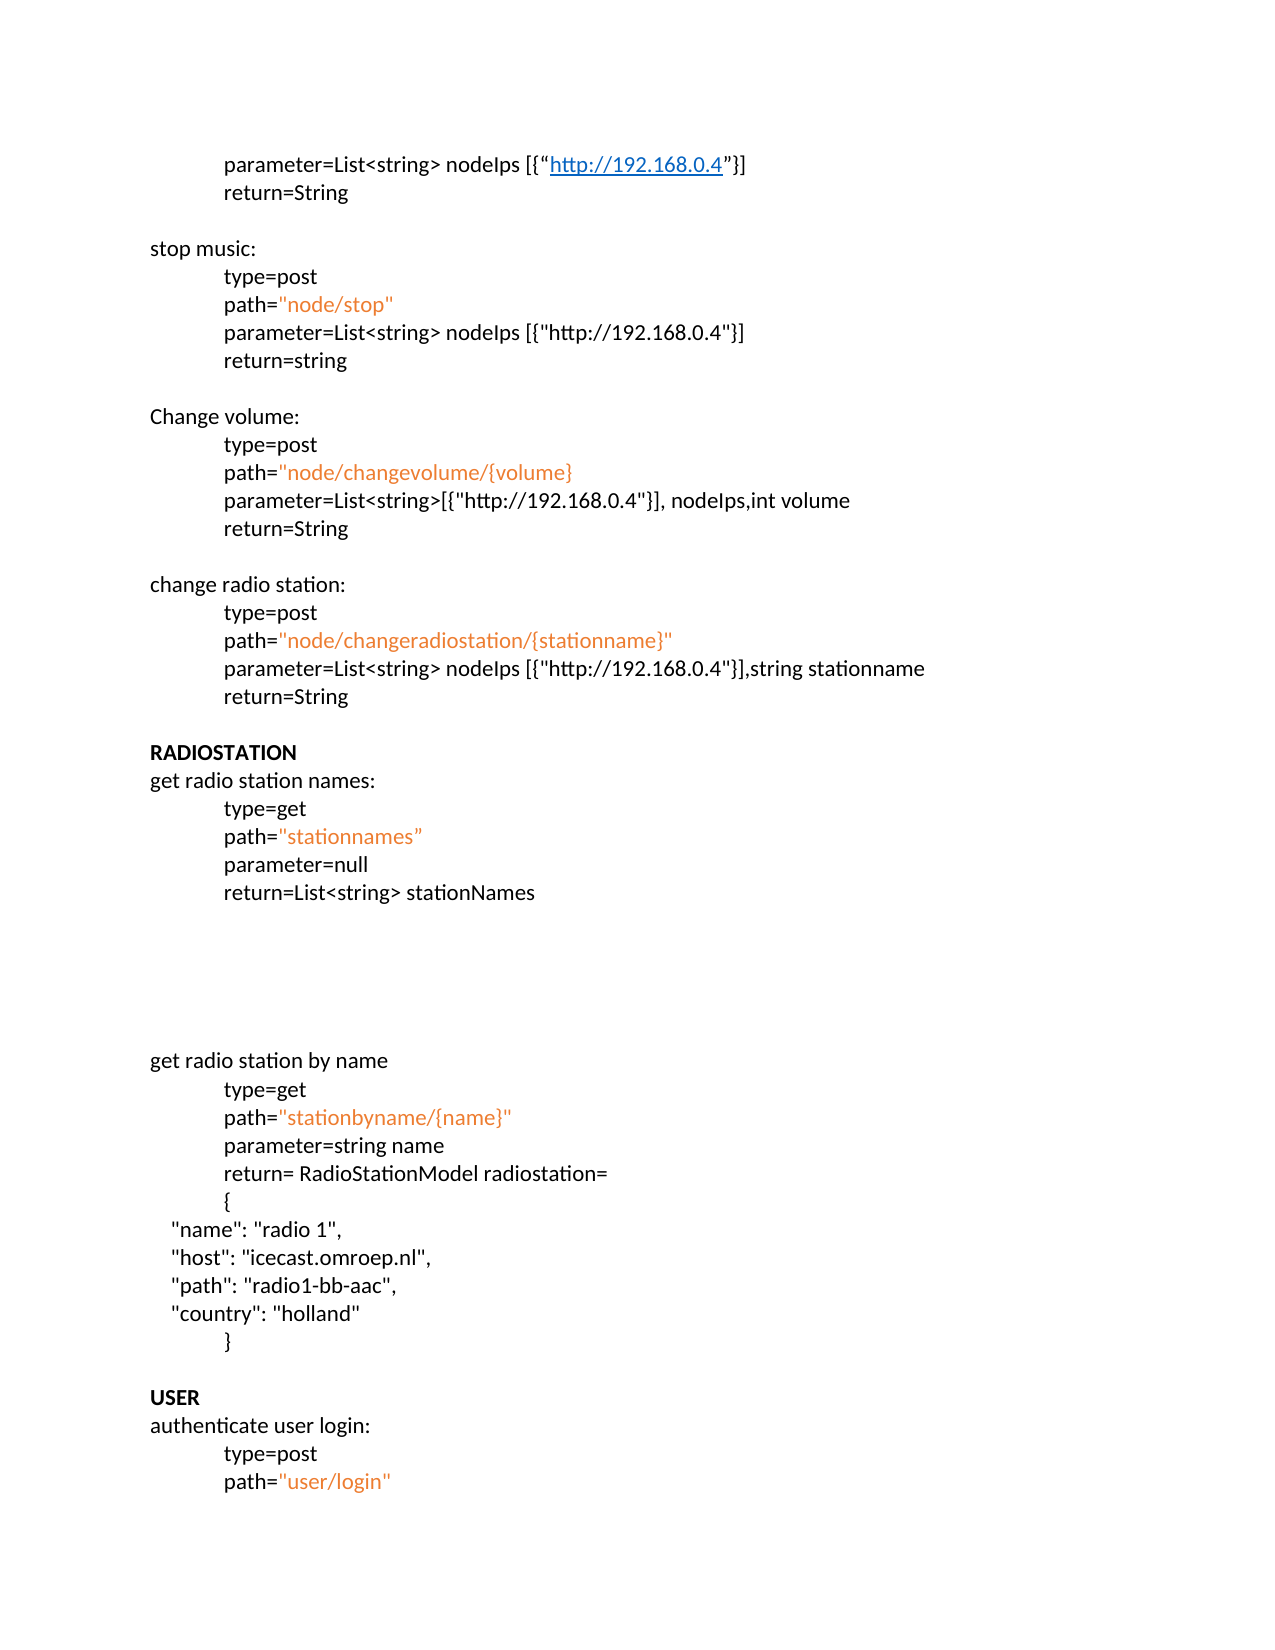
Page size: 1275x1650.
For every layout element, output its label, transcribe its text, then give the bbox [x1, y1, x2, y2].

text path="stationbyname/{name}" [150, 1103, 1125, 1131]
text RADIOSTATION [150, 738, 1125, 766]
text return=String [150, 514, 1125, 542]
text type=get [150, 1075, 1125, 1103]
text authenticate user login: [150, 1411, 1125, 1439]
text type=post [150, 430, 1125, 458]
text parameter=List<string>[{"http://192.168.0.4"}], nodeIps,int volume [150, 486, 1125, 514]
text } [150, 1327, 1125, 1355]
text parameter=List<string> nodeIps [{“http://192.168.0.4”}] [150, 150, 1125, 178]
text path="node/changeradiostation/{stationname}" [150, 626, 1125, 654]
text return=String [150, 682, 1125, 710]
text type=get [150, 794, 1125, 822]
text path="stationnames” [150, 822, 1125, 851]
text return=String [150, 178, 1125, 206]
text USER [150, 1383, 1125, 1411]
text get radio station by name [150, 1047, 1125, 1075]
text type=post [150, 262, 1125, 290]
text parameter=string name [150, 1131, 1125, 1159]
text return=List<string> stationNames [150, 878, 1125, 907]
text change radio station: [150, 570, 1125, 598]
text type=post [150, 1439, 1125, 1467]
text path="user/login" [150, 1467, 1125, 1495]
text parameter=null [150, 851, 1125, 878]
text path="node/stop" [150, 290, 1125, 318]
text return= RadioStationModel radiostation= [150, 1159, 1125, 1187]
text "path": "radio1-bb-aac", [150, 1271, 1125, 1299]
text Change volume: [150, 402, 1125, 430]
text stop music: [150, 234, 1125, 262]
text "country": "holland" [150, 1299, 1125, 1327]
text parameter=List<string> nodeIps [{"http://192.168.0.4"}],string stationname [150, 654, 1125, 682]
text return=string [150, 346, 1125, 374]
text get radio station names: [150, 766, 1125, 794]
text parameter=List<string> nodeIps [{"http://192.168.0.4"}] [150, 318, 1125, 346]
text path="node/changevolume/{volume} [150, 458, 1125, 486]
text type=post [150, 598, 1125, 626]
text "name": "radio 1", [150, 1215, 1125, 1243]
text "host": "icecast.omroep.nl", [150, 1243, 1125, 1271]
text { [150, 1187, 1125, 1215]
